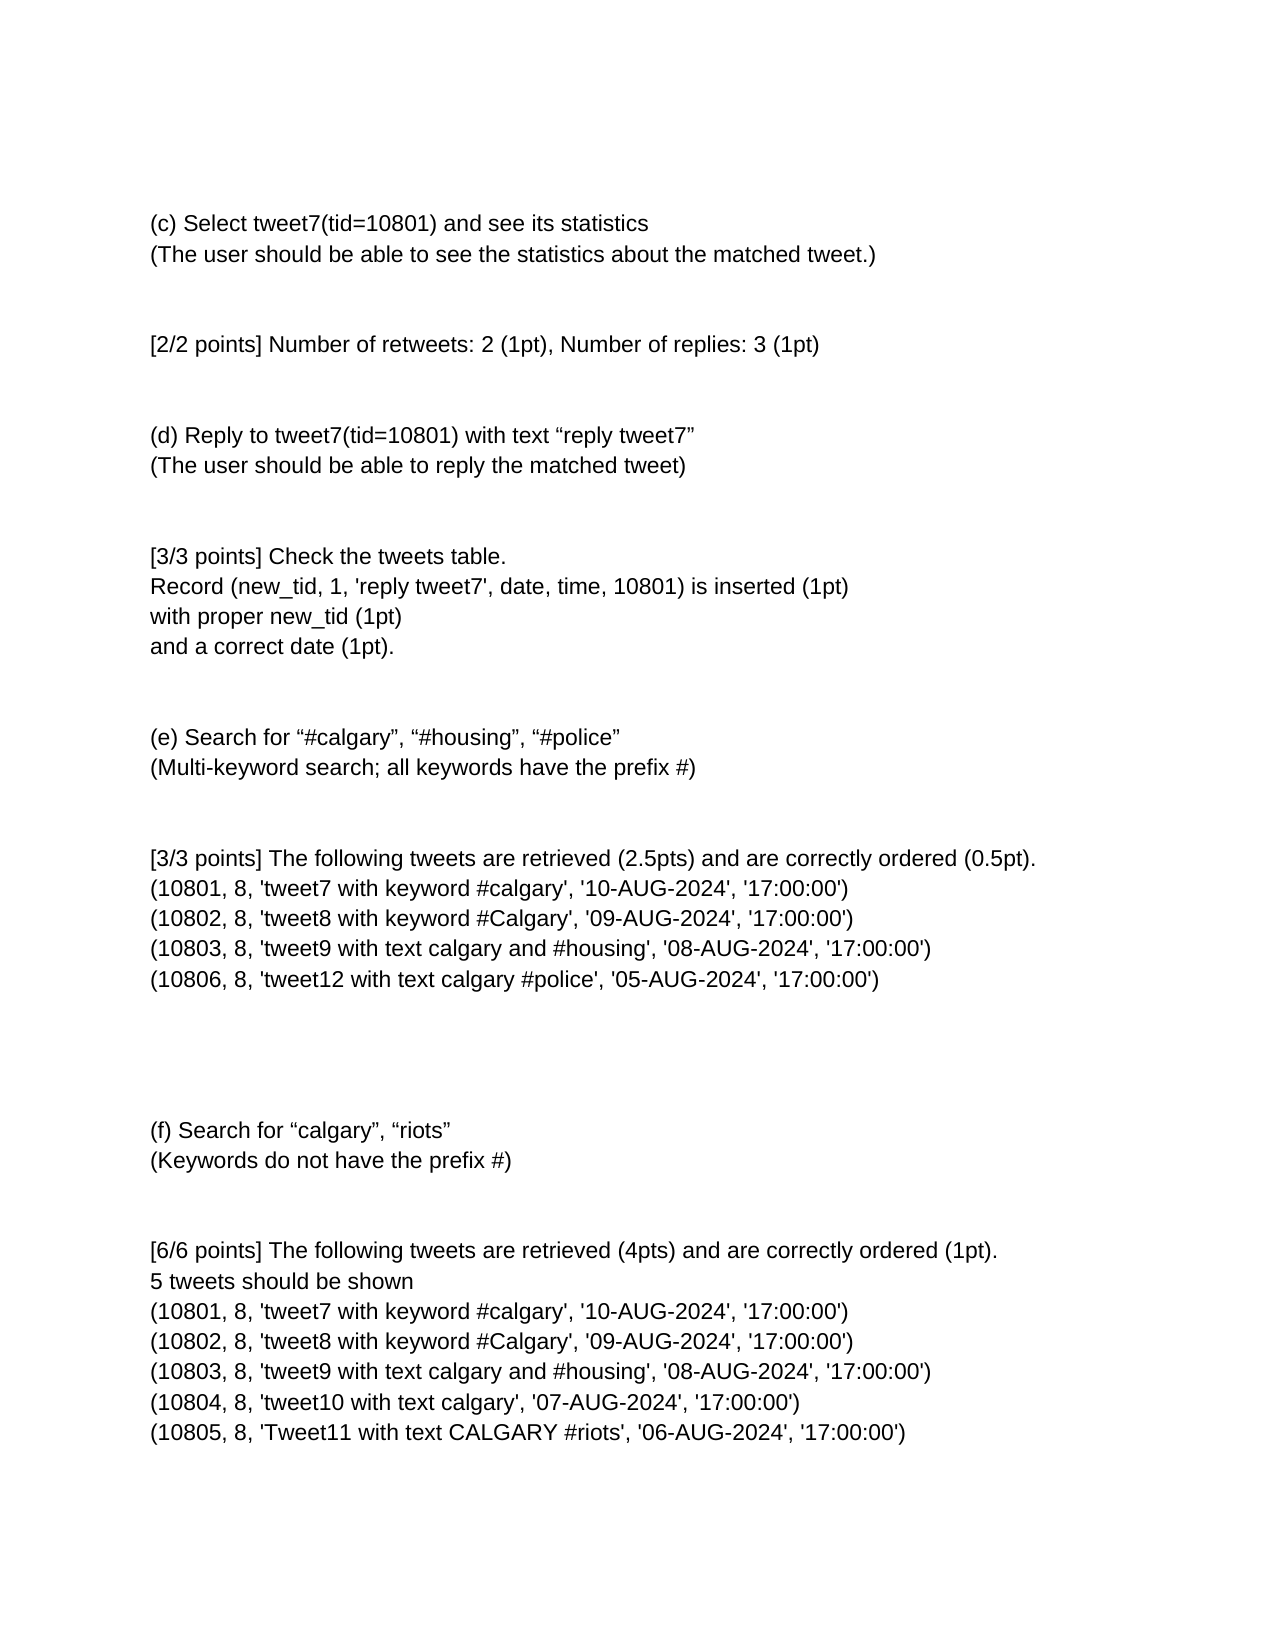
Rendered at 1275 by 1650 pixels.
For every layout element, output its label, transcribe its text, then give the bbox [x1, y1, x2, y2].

text 5 tweets should be shown [150, 1268, 1125, 1294]
text (10804, 8, 'tweet10 with text calgary', '07-AUG-2024', '17:00:00') [150, 1388, 1125, 1415]
text (10806, 8, 'tweet12 with text calgary #police', '05-AUG-2024', '17:00:00') [150, 966, 1125, 992]
text (f) Search for “calgary”, “riots” [150, 1117, 1125, 1143]
text (10803, 8, 'tweet9 with text calgary and #housing', '08-AUG-2024', '17:00:00') [150, 1358, 1125, 1385]
text (The user should be able to see the statistics about the matched tweet.) [150, 241, 1125, 267]
text [2/2 points] Number of retweets: 2 (1pt), Number of replies: 3 (1pt) [150, 331, 1125, 358]
text and a correct date (1pt). [150, 633, 1125, 660]
text (e) Search for “#calgary”, “#housing”, “#police” [150, 724, 1125, 750]
text (The user should be able to reply the matched tweet) [150, 452, 1125, 478]
text [3/3 points] The following tweets are retrieved (2.5pts) and are correctly ordered (0.5pt). [150, 845, 1125, 871]
text (10802, 8, 'tweet8 with keyword #Calgary', '09-AUG-2024', '17:00:00') [150, 905, 1125, 932]
text (Keywords do not have the prefix #) [150, 1147, 1125, 1173]
text (10801, 8, 'tweet7 with keyword #calgary', '10-AUG-2024', '17:00:00') [150, 875, 1125, 901]
text (10803, 8, 'tweet9 with text calgary and #housing', '08-AUG-2024', '17:00:00') [150, 935, 1125, 962]
text [3/3 points] Check the tweets table. [150, 543, 1125, 569]
text (Multi-keyword search; all keywords have the prefix #) [150, 754, 1125, 781]
text Record (new_tid, 1, 'reply tweet7', date, time, 10801) is inserted (1pt) [150, 573, 1125, 599]
text (c) Select tweet7(tid=10801) and see its statistics [150, 210, 1125, 237]
text (10802, 8, 'tweet8 with keyword #Calgary', '09-AUG-2024', '17:00:00') [150, 1328, 1125, 1354]
text (10801, 8, 'tweet7 with keyword #calgary', '10-AUG-2024', '17:00:00') [150, 1298, 1125, 1324]
text (d) Reply to tweet7(tid=10801) with text “reply tweet7” [150, 422, 1125, 448]
text (10805, 8, 'Tweet11 with text CALGARY #riots', '06-AUG-2024', '17:00:00') [150, 1419, 1125, 1445]
text [6/6 points] The following tweets are retrieved (4pts) and are correctly ordered (1pt). [150, 1237, 1125, 1264]
text with proper new_tid (1pt) [150, 603, 1125, 629]
